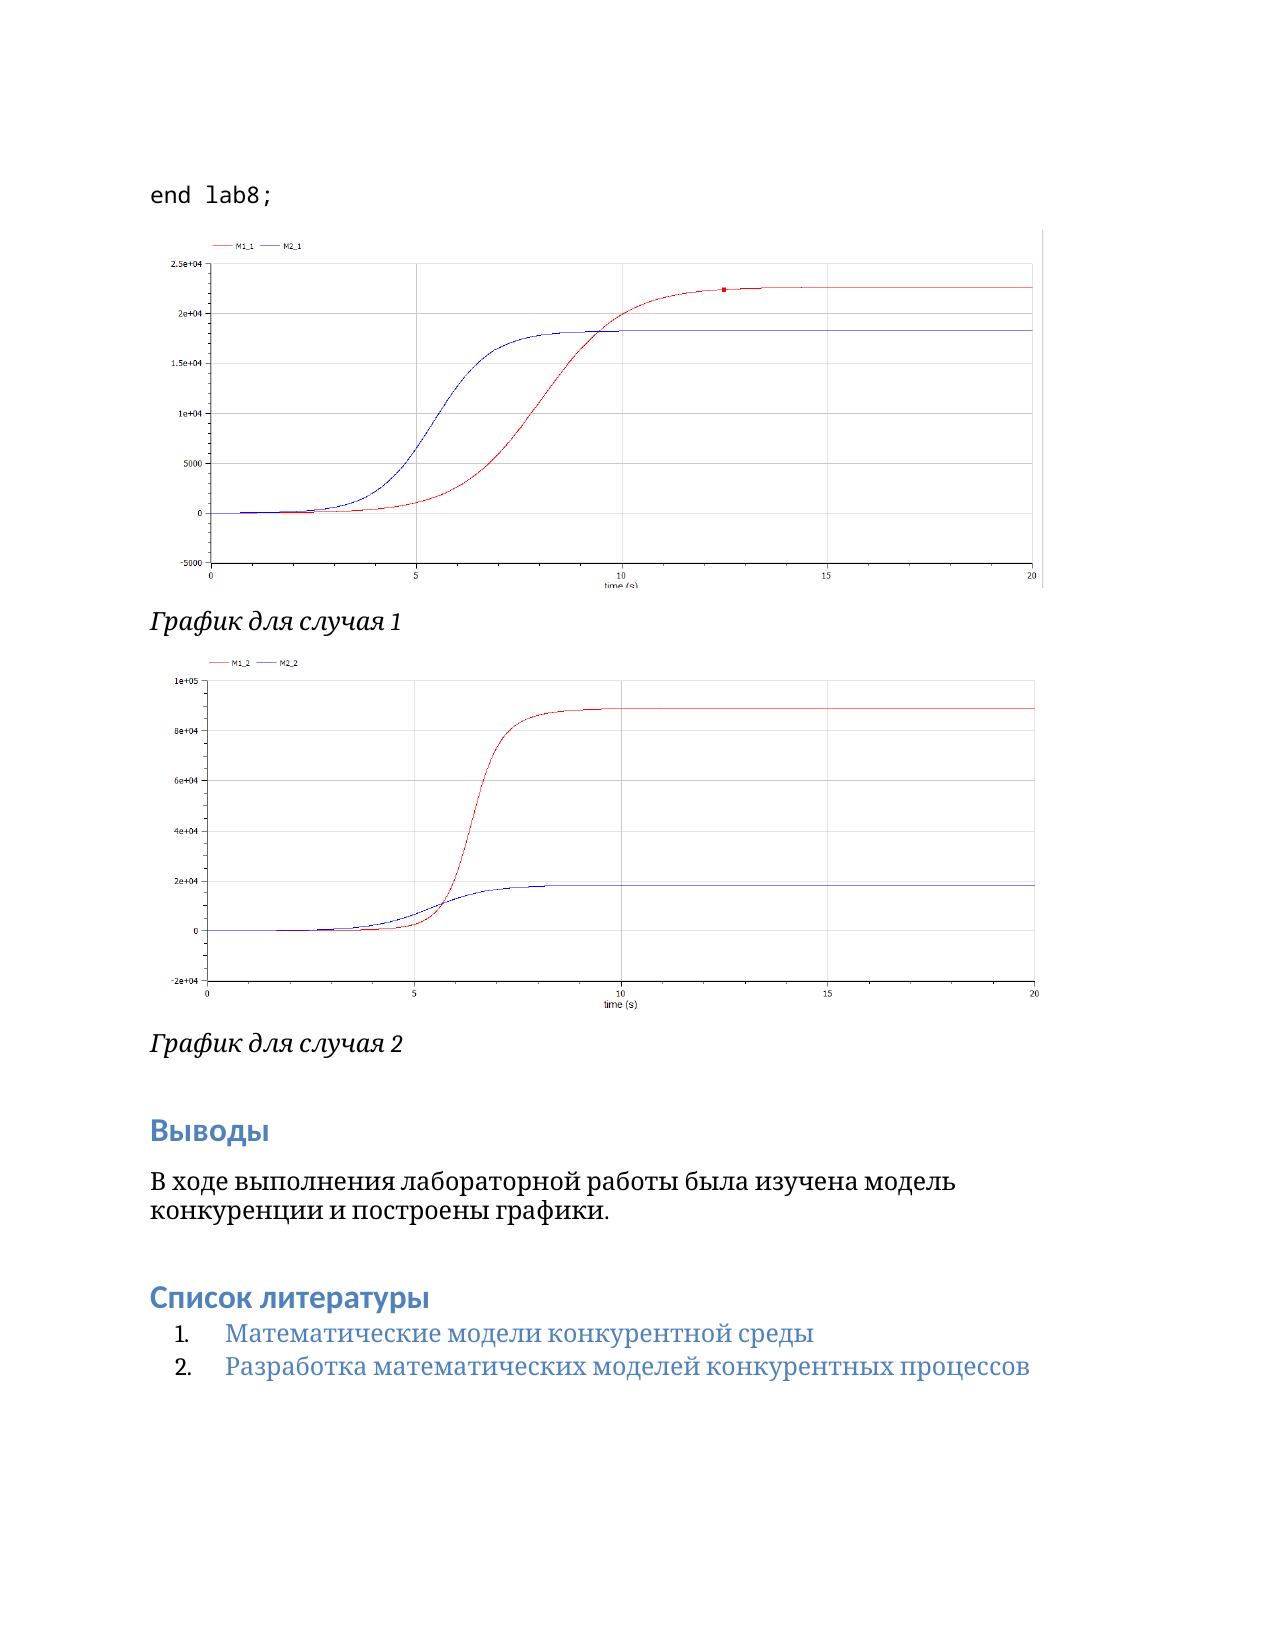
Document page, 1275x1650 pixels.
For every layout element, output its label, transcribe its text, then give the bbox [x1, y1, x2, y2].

list Разработка математических моделей конкурентных процессов [175, 1353, 1125, 1381]
subtitle Список литературы [150, 1276, 1125, 1316]
text График для случая 2 [150, 1030, 1125, 1059]
text В ходе выполнения лабораторной работы была изучена модель конкуренции и построены графики. [150, 1168, 1125, 1226]
picture [168, 649, 1044, 1010]
subtitle Выводы [150, 1109, 1125, 1149]
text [150, 150, 1125, 210]
list Математические модели конкурентной среды [175, 1320, 1125, 1349]
text График для случая 1 [150, 608, 1125, 637]
picture [168, 230, 1044, 588]
